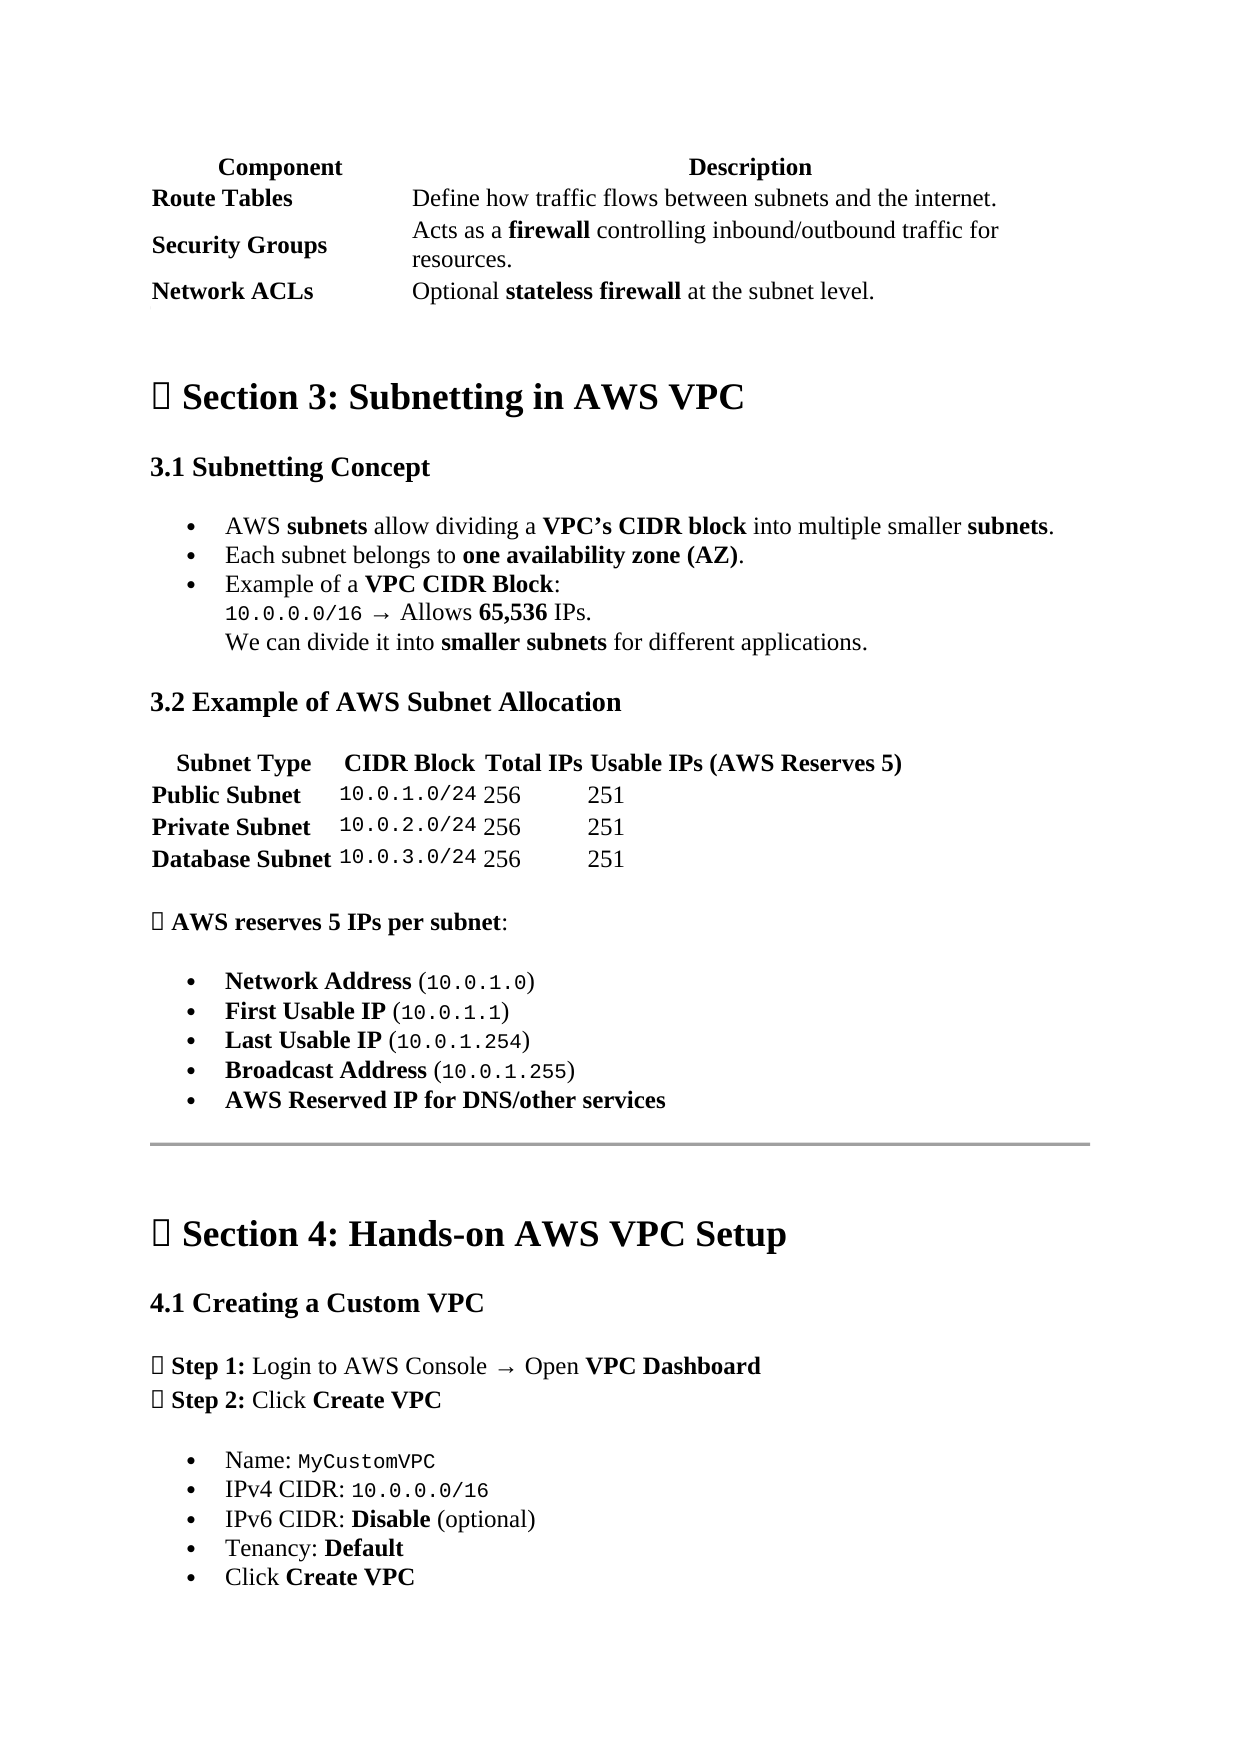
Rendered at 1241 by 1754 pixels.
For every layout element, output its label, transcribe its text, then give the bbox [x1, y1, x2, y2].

table_cell 256 [482, 810, 586, 842]
table_cell 10.0.2.0/24 [338, 810, 482, 842]
table_header Description [410, 150, 1090, 182]
list IPv6 CIDR: Disable (optional) [187, 1504, 1090, 1533]
table_cell Optional stateless firewall at the subnet level. [410, 274, 1090, 306]
table_cell Public Subnet [150, 779, 338, 810]
table_cell 256 [482, 779, 586, 810]
list Tenancy: Default [187, 1533, 1090, 1562]
table_cell 256 [482, 842, 586, 874]
list Broadcast Address (10.0.1.255) [187, 1055, 1090, 1085]
text 3.1 Subnetting Concept [150, 450, 1090, 482]
table_cell 251 [586, 842, 906, 874]
table_header Usable IPs (AWS Reserves 5) [586, 747, 906, 778]
table_cell Network ACLs [150, 274, 410, 306]
table_cell Security Groups [150, 214, 410, 274]
list Example of a VPC CIDR Block: 10.0.0.0/16 → Allows 65,536 IPs. We can divide it into smaller subnets for different applications. [187, 569, 1090, 656]
text 🔹 Step 1: Login to AWS Console → Open VPC Dashboard 🔹 Step 2: Click Create VPC [150, 1348, 1090, 1416]
text 💡 AWS reserves 5 IPs per subnet: [150, 903, 1090, 937]
table_header CIDR Block [338, 747, 482, 778]
table_cell Private Subnet [150, 810, 338, 842]
table_cell 10.0.3.0/24 [338, 842, 482, 874]
table_header Component [150, 150, 410, 182]
list Network Address (10.0.1.0) [187, 966, 1090, 996]
text 4.1 Creating a Custom VPC [150, 1286, 1090, 1318]
text 3.2 Example of AWS Subnet Allocation [150, 685, 1090, 717]
table_cell Route Tables [150, 182, 410, 214]
list Name: MyCustomVPC [187, 1445, 1090, 1474]
list IPv4 CIDR: 10.0.0.0/16 [187, 1474, 1090, 1504]
table_cell Acts as a firewall controlling inbound/outbound traffic for resources. [410, 214, 1090, 274]
list First Usable IP (10.0.1.1) [187, 996, 1090, 1026]
list Last Usable IP (10.0.1.254) [187, 1026, 1090, 1055]
list Each subnet belongs to one availability zone (AZ). [187, 540, 1090, 569]
list AWS Reserved IP for DNS/other services [187, 1085, 1090, 1113]
list Click Create VPC [187, 1562, 1090, 1590]
table_cell 10.0.1.0/24 [338, 779, 482, 810]
table_cell Database Subnet [150, 842, 338, 874]
table_cell 251 [586, 810, 906, 842]
table_cell Define how traffic flows between subnets and the internet. [410, 182, 1090, 214]
text 🔹 Section 3: Subnetting in AWS VPC [150, 369, 1090, 421]
table_header Total IPs [482, 747, 586, 778]
table_cell 251 [586, 779, 906, 810]
text 🔹 Section 4: Hands-on AWS VPC Setup [150, 1206, 1090, 1257]
list AWS subnets allow dividing a VPC’s CIDR block into multiple smaller subnets. [187, 511, 1090, 540]
table_header Subnet Type [150, 747, 338, 778]
